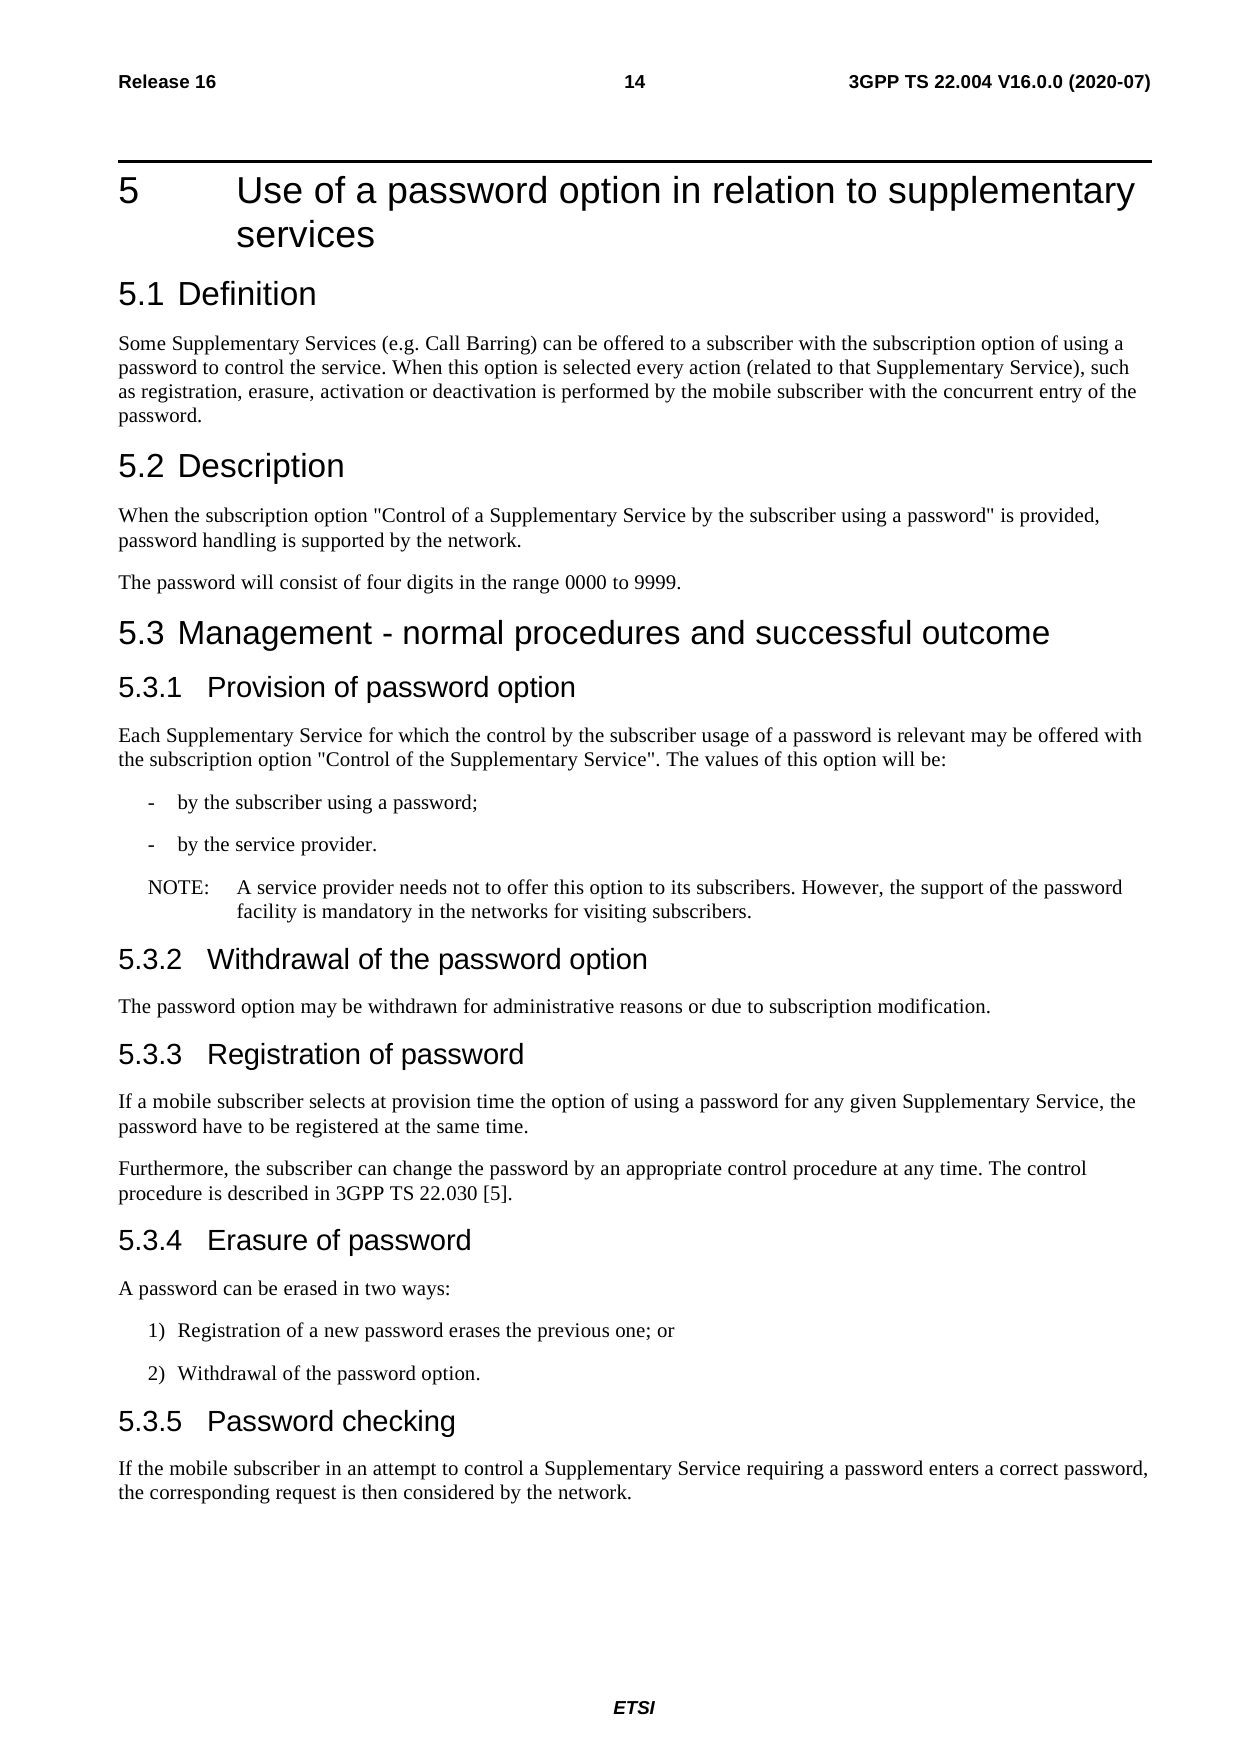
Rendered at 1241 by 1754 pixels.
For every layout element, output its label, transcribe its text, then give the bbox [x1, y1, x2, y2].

text Some Supplementary Services (e.g. Call Barring) can be offered to a subscriber with the subscription option of using a password to control the service. When this option is selected every action (related to that Supplementary Service), such as registration, erasure, activation or deactivation is performed by the mobile subscriber with the concurrent entry of the password. [118, 331, 1152, 427]
subtitle 5 Use of a password option in relation to supplementary services [118, 163, 1152, 255]
text The password will consist of four digits in the range 0000 to 9999. [118, 570, 1152, 594]
subtitle 5.3.2 Withdrawal of the password option [118, 942, 1152, 976]
text When the subscription option "Control of a Supplementary Service by the subscriber using a password" is provided, password handling is supported by the network. [118, 503, 1152, 551]
subtitle 5.2 Description [118, 446, 1152, 484]
subtitle 5.3.5 Password checking [118, 1404, 1152, 1437]
text - by the subscriber using a password; [148, 789, 1152, 813]
text 1) Registration of a new password erases the previous one; or [148, 1318, 1152, 1342]
text 2) Withdrawal of the password option. [148, 1361, 1152, 1385]
text NOTE: A service provider needs not to offer this option to its subscribers. However, the support of the password facility is mandatory in the networks for visiting subscribers. [148, 875, 1152, 923]
text A password can be erased in two ways: [118, 1275, 1152, 1299]
text - by the service provider. [148, 832, 1152, 856]
subtitle 5.1 Definition [118, 274, 1152, 312]
text The password option may be withdrawn for administrative reasons or due to subscription modification. [118, 994, 1152, 1018]
subtitle 5.3 Management - normal procedures and successful outcome [118, 613, 1152, 652]
subtitle 5.3.3 Registration of password [118, 1037, 1152, 1071]
text If the mobile subscriber in an attempt to control a Supplementary Service requiring a password enters a correct password, the corresponding request is then considered by the network. [118, 1456, 1152, 1504]
subtitle 5.3.1 Provision of password option [118, 670, 1152, 704]
text If a mobile subscriber selects at provision time the option of using a password for any given Supplementary Service, the password have to be registered at the same time. [118, 1089, 1152, 1137]
text Furthermore, the subscriber can change the password by an appropriate control procedure at any time. The control procedure is described in 3GPP TS 22.030 [5]. [118, 1156, 1152, 1204]
text Each Supplementary Service for which the control by the subscriber usage of a password is relevant may be offered with the subscription option "Control of the Supplementary Service". The values of this option will be: [118, 723, 1152, 771]
subtitle 5.3.4 Erasure of password [118, 1223, 1152, 1257]
